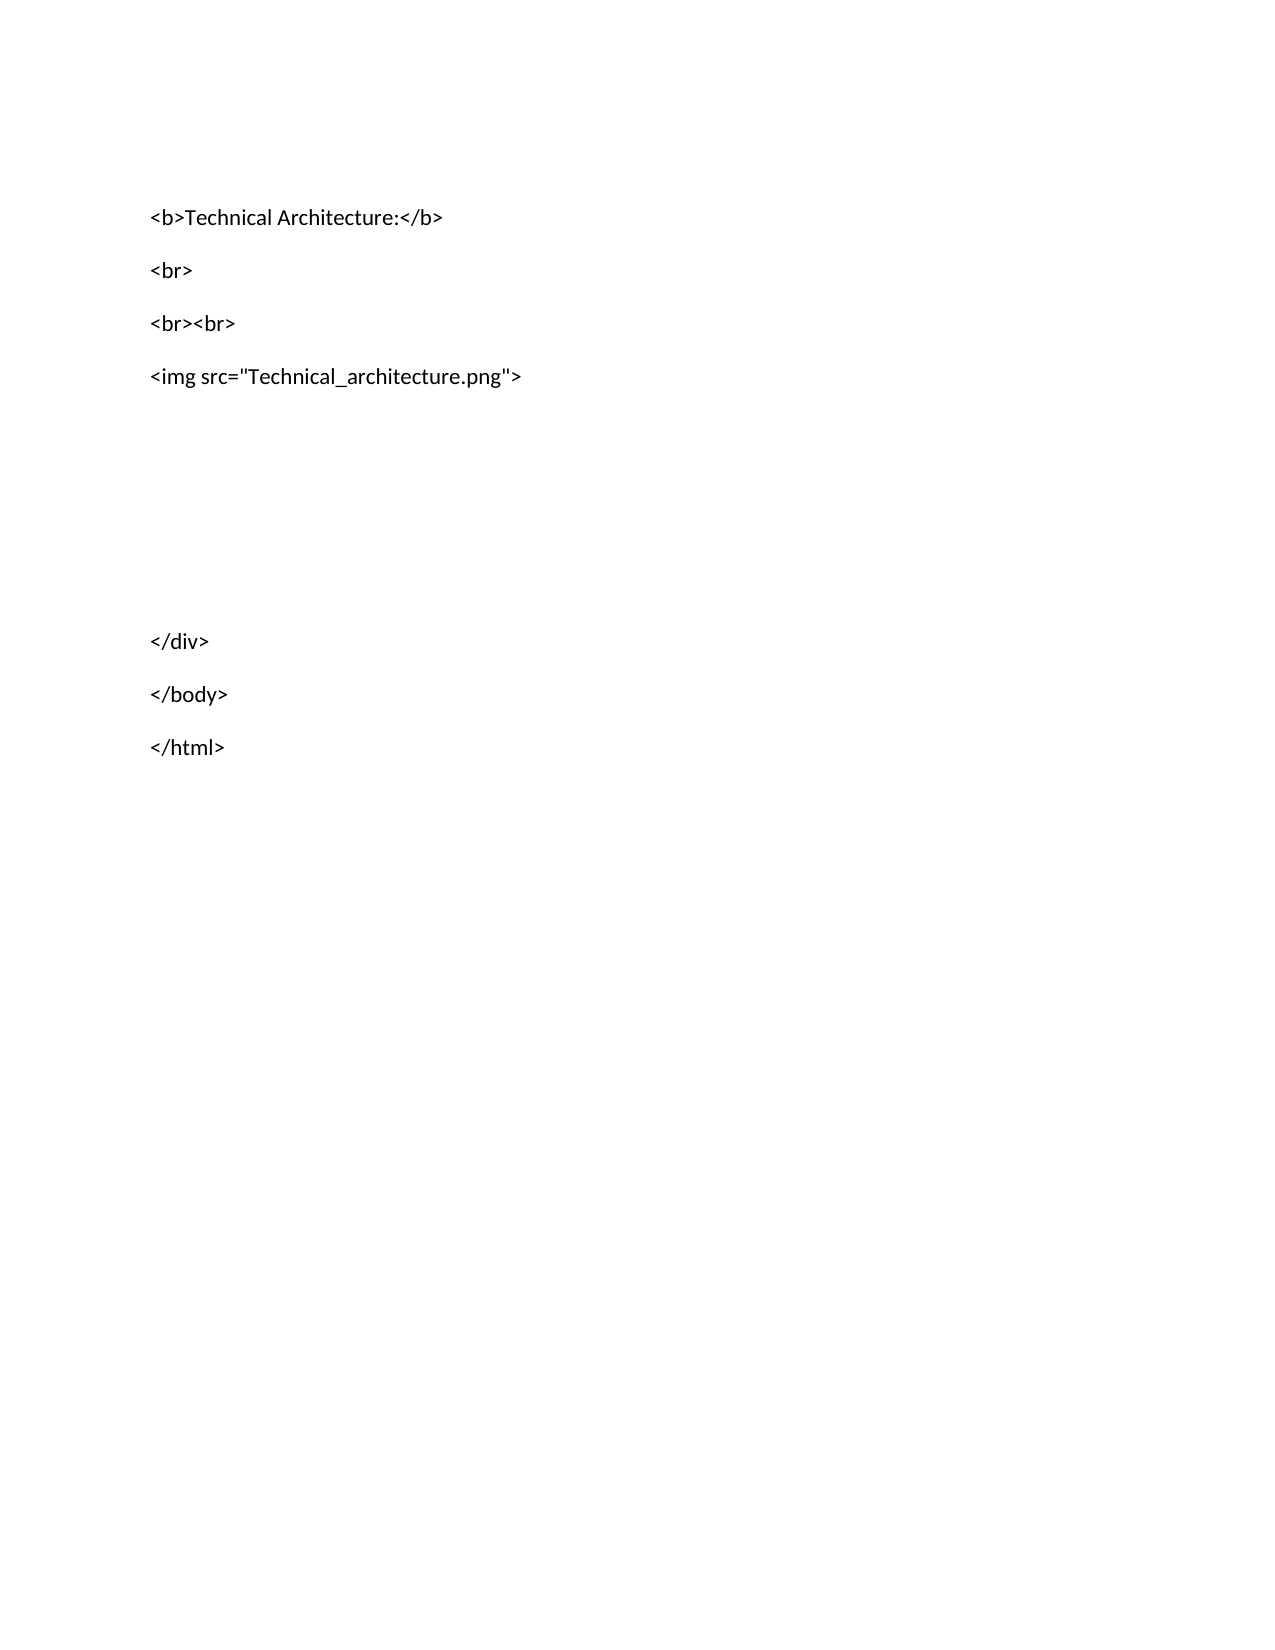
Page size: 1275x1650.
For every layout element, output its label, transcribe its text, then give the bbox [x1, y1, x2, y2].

text <b>Technical Architecture:</b> [150, 203, 1125, 231]
text </div> [150, 627, 1125, 655]
text <img src="Technical_architecture.png"> [150, 362, 1125, 390]
text <br><br> [150, 309, 1125, 337]
text </html> [150, 733, 1125, 761]
text <br> [150, 256, 1125, 284]
text </body> [150, 680, 1125, 708]
